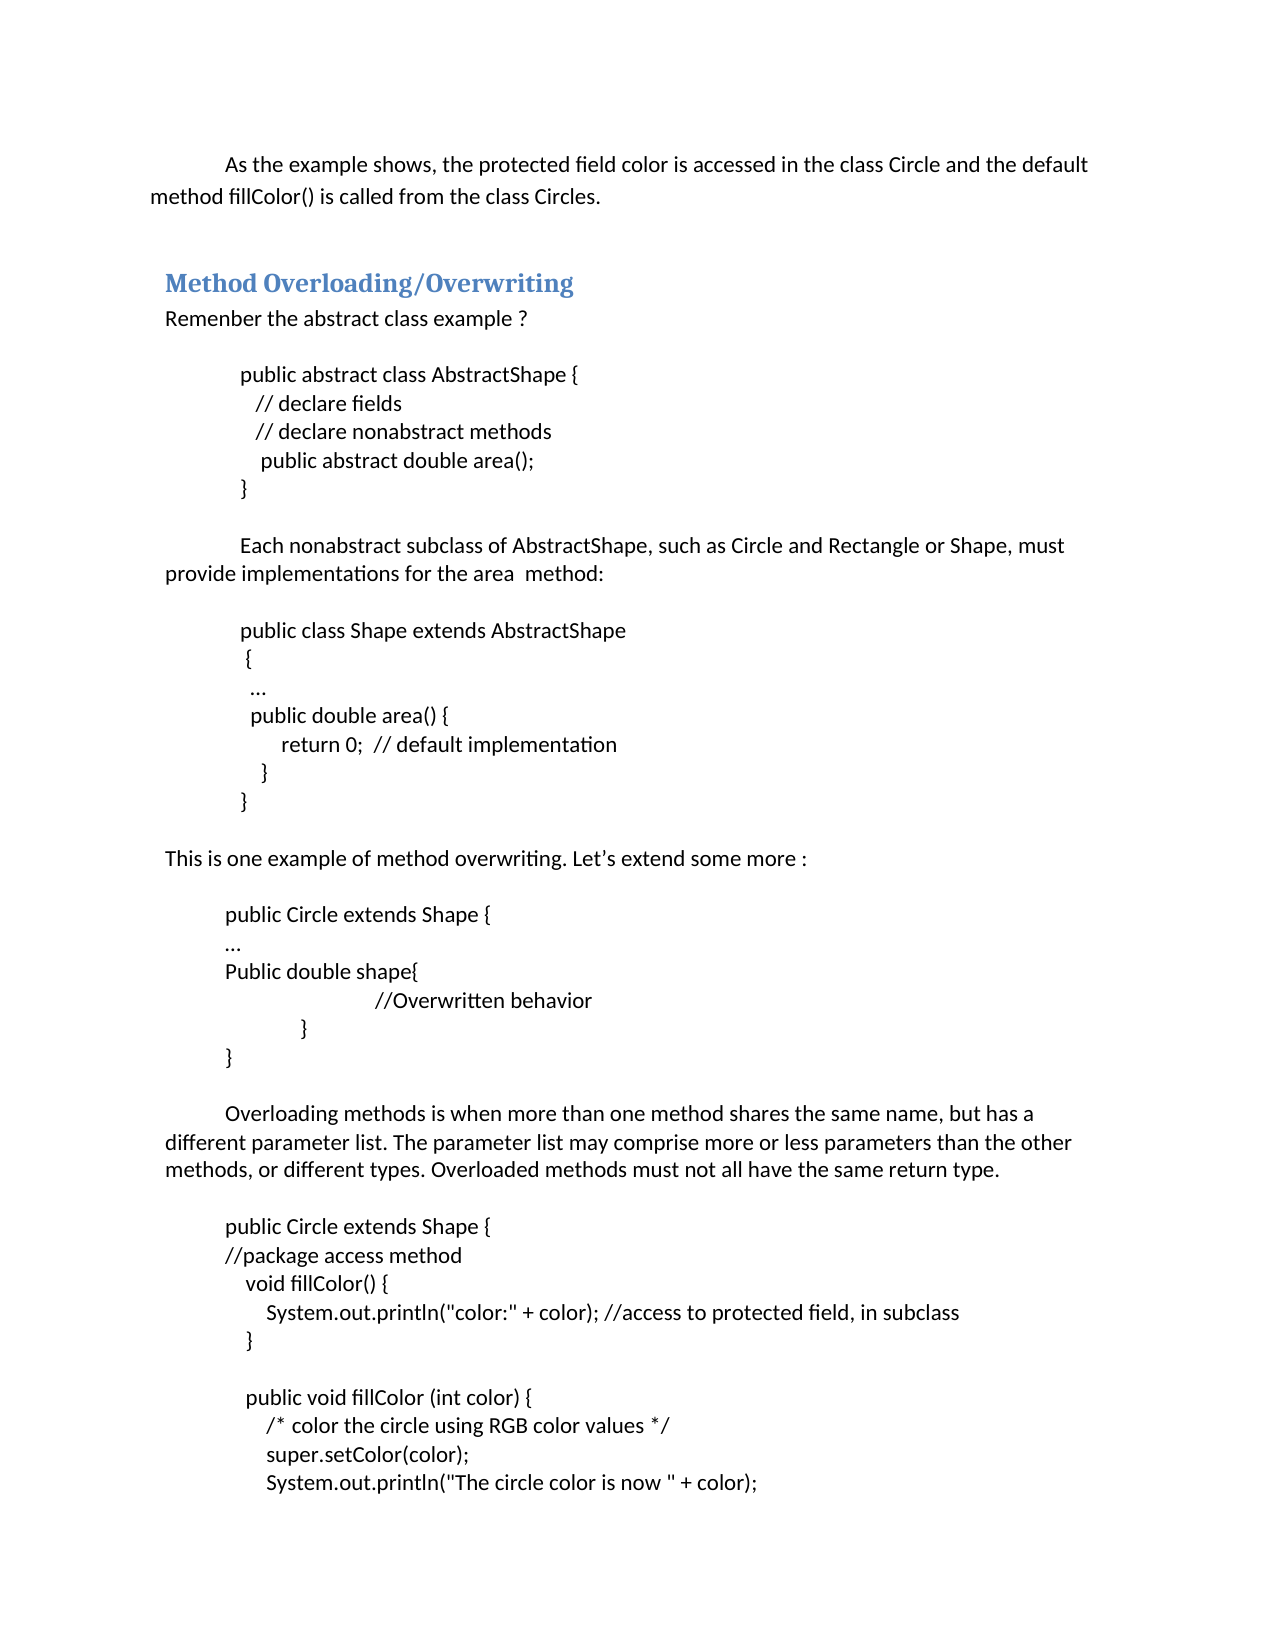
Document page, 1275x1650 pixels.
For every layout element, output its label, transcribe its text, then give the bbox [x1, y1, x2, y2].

text public abstract double area(); [165, 446, 1092, 474]
text { [165, 644, 1092, 673]
text Overloading methods is when more than one method shares the same name, but has a different parameter list. The parameter list may comprise more or less parameters than the other methods, or different types. Overloaded methods must not all have the same return type. [165, 1099, 1092, 1184]
text void fillColor() { [165, 1269, 1092, 1297]
text //Overwritten behavior [165, 986, 1092, 1014]
text } [165, 474, 1092, 502]
text … [165, 673, 1092, 701]
text } [165, 758, 1092, 786]
text public double area() { [165, 701, 1092, 729]
text System.out.println("color:" + color); //access to protected field, in subclass [165, 1298, 1092, 1326]
text } [165, 787, 1092, 815]
text public Circle extends Shape { [165, 1212, 1092, 1241]
text public class Shape extends AbstractShape [165, 616, 1092, 644]
text } [240, 1014, 1092, 1042]
text public abstract class AbstractShape { [165, 361, 1092, 389]
text Remenber the abstract class example ? [165, 304, 1092, 332]
text } [165, 1326, 1092, 1354]
text This is one example of method overwriting. Let’s extend some more : [165, 844, 1092, 872]
text super.setColor(color); [165, 1440, 1092, 1468]
text As the example shows, the protected field color is accessed in the class Circle and the default method fillColor() is called from the class Circles. [150, 150, 1110, 210]
text /* color the circle using RGB color values */ [165, 1412, 1092, 1439]
text System.out.println("The circle color is now " + color); [165, 1468, 1092, 1496]
text public void fillColor (int color) { [165, 1383, 1092, 1411]
text Public double shape{ [165, 957, 1092, 985]
subtitle Method Overloading/Overwriting [165, 268, 1092, 299]
text //package access method [150, 1241, 1092, 1269]
text } [165, 1043, 1092, 1071]
text return 0; // default implementation [165, 730, 1092, 758]
text // declare nonabstract methods [165, 417, 1092, 446]
text Each nonabstract subclass of AbstractShape, such as Circle and Rectangle or Shape, must provide implementations for the area method: [165, 531, 1092, 587]
text … [165, 929, 1092, 957]
text public Circle extends Shape { [165, 901, 1092, 928]
text // declare fields [165, 389, 1092, 417]
